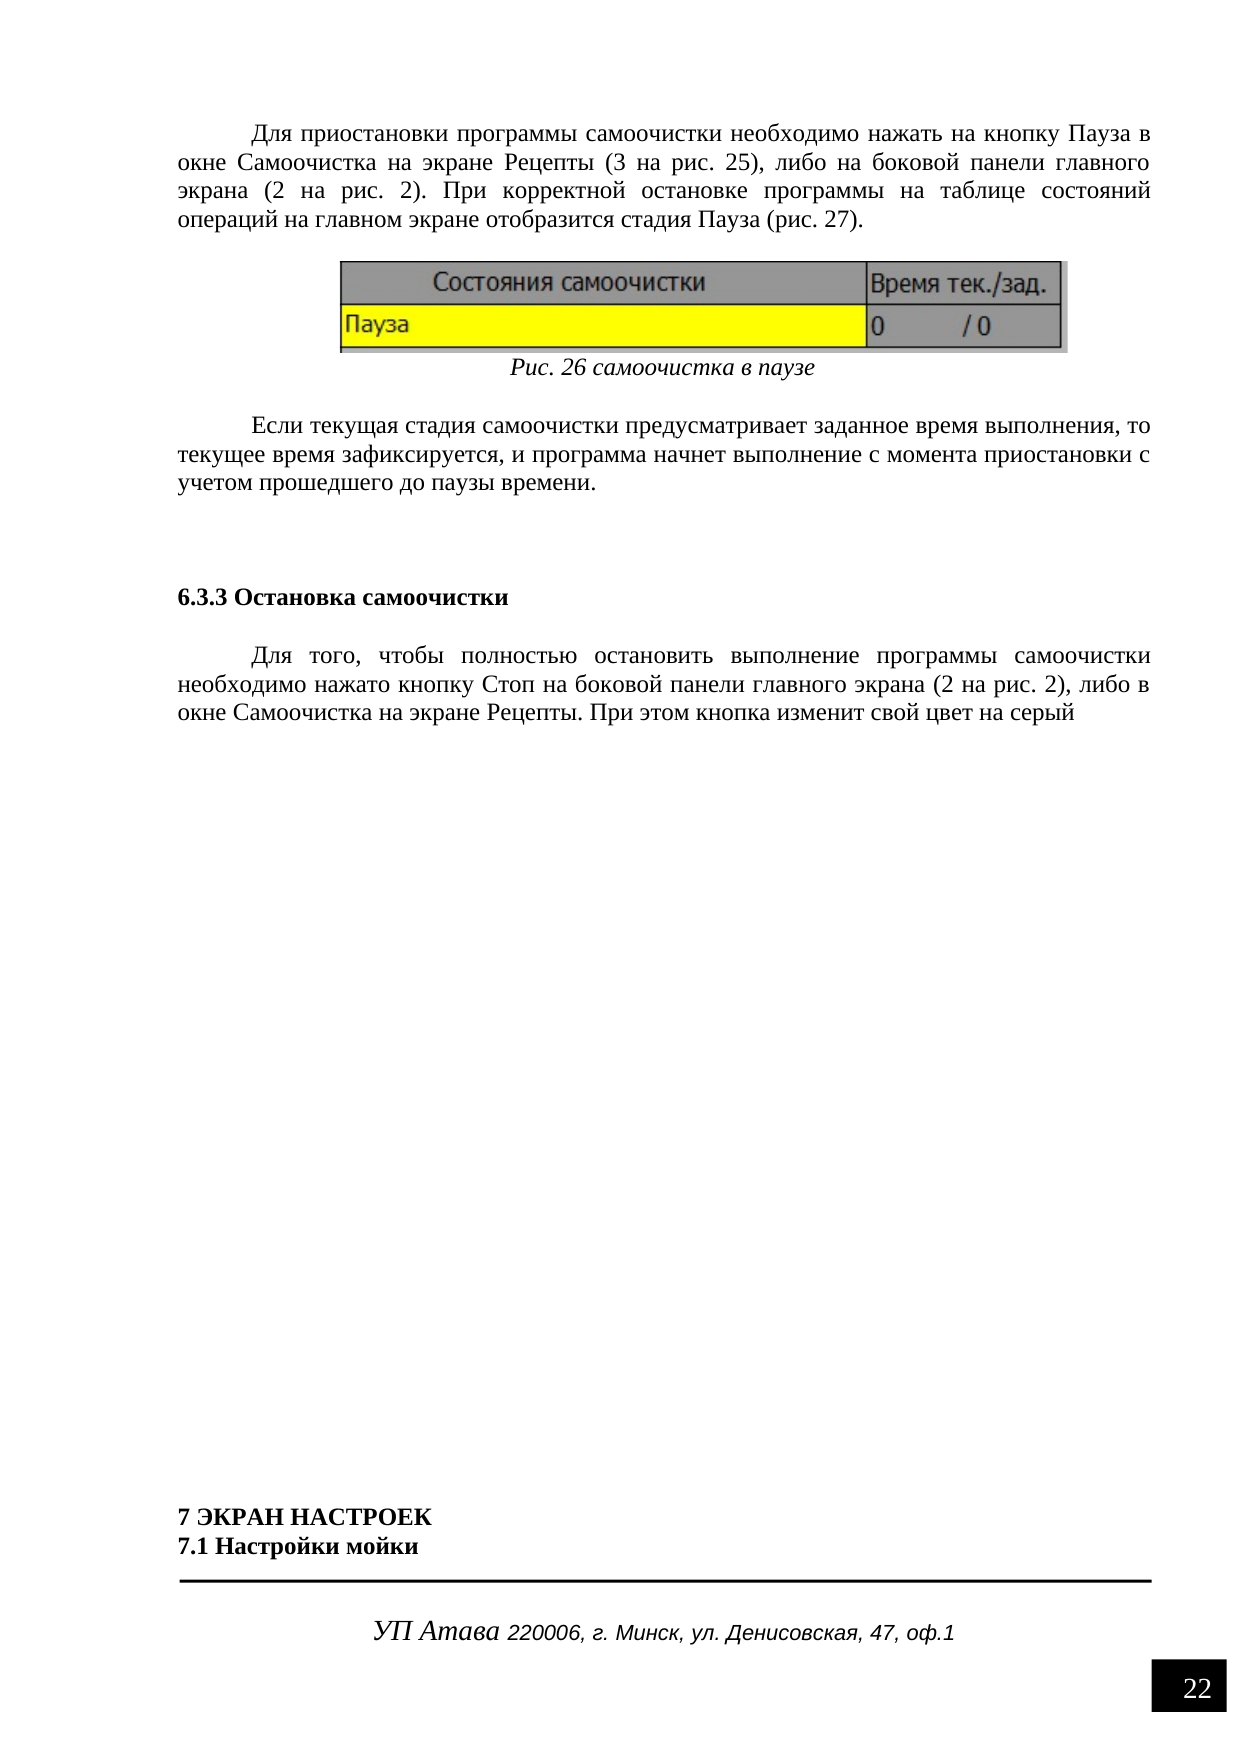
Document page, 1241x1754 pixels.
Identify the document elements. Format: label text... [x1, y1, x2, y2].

subtitle 6.3.3 Остановка самоочистки [177, 582, 1152, 611]
picture [339, 261, 1068, 353]
text Для того, чтобы полностью остановить выполнение программы самоочистки необходимо нажато кнопку Стоп на боковой панели главного экрана (2 на рис. 2), либо в окне Самоочистка на экране Рецепты. При этом кнопка изменит свой цвет на серый [177, 640, 1152, 726]
subtitle 7.1 Настройки мойки [177, 1531, 1152, 1560]
text Если текущая стадия самоочистки предусматривает заданное время выполнения, то текущее время зафиксируется, и программа начнет выполнение с момента приостановки с учетом прошедшего до паузы времени. [177, 410, 1152, 496]
text Для приостановки программы самоочистки необходимо нажать на кнопку Пауза в окне Самоочистка на экране Рецепты (3 на рис. 25), либо на боковой панели главного экрана (2 на рис. 2). При корректной остановке программы на таблице состояний операций на главном экране отобразится стадия Пауза (рис. 27). [177, 118, 1152, 233]
text Рис. 26 самоочистка в паузе [177, 352, 1152, 381]
subtitle 7 ЭКРАН НАСТРОЕК [177, 1502, 1152, 1531]
